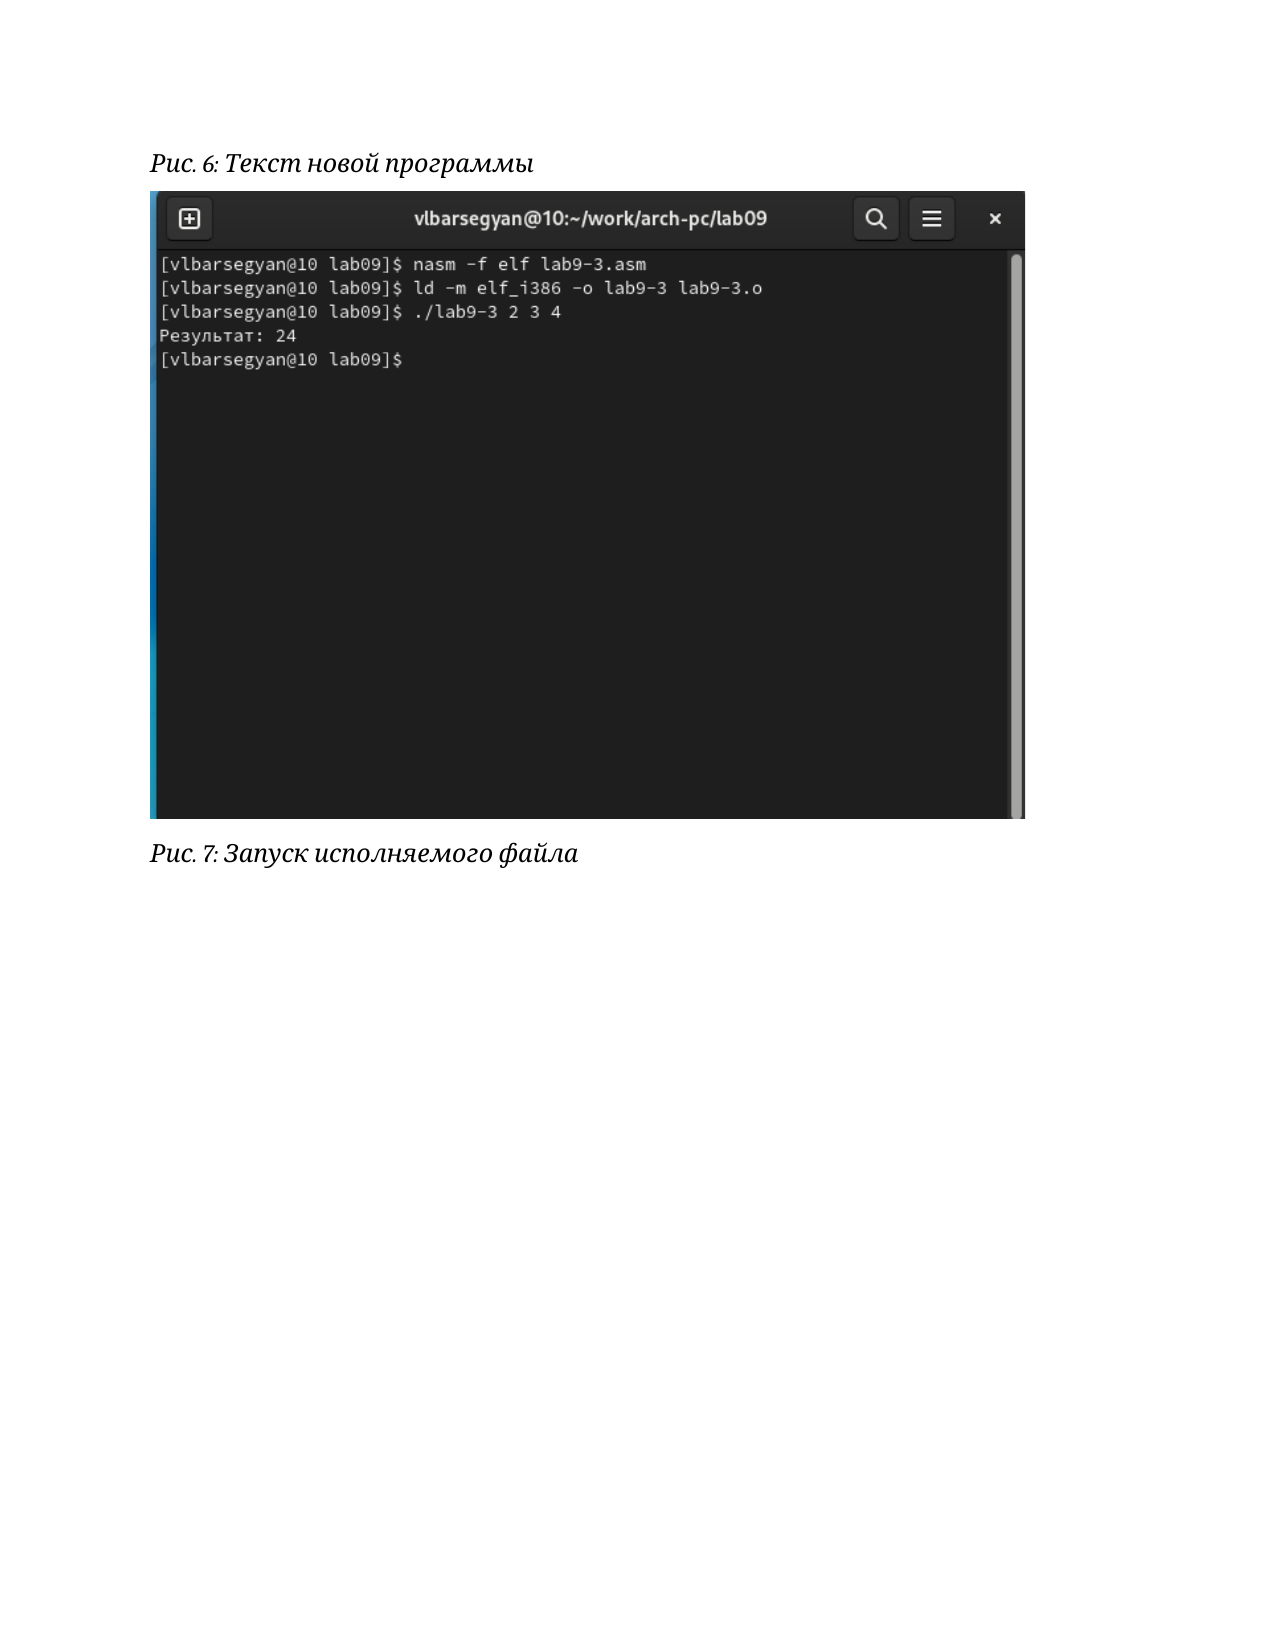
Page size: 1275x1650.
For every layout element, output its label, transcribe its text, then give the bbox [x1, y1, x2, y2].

text Рис. 7: Запуск исполняемого файла [150, 840, 1125, 869]
text Рис. 6: Текст новой программы [150, 150, 1125, 179]
picture [150, 191, 1025, 819]
